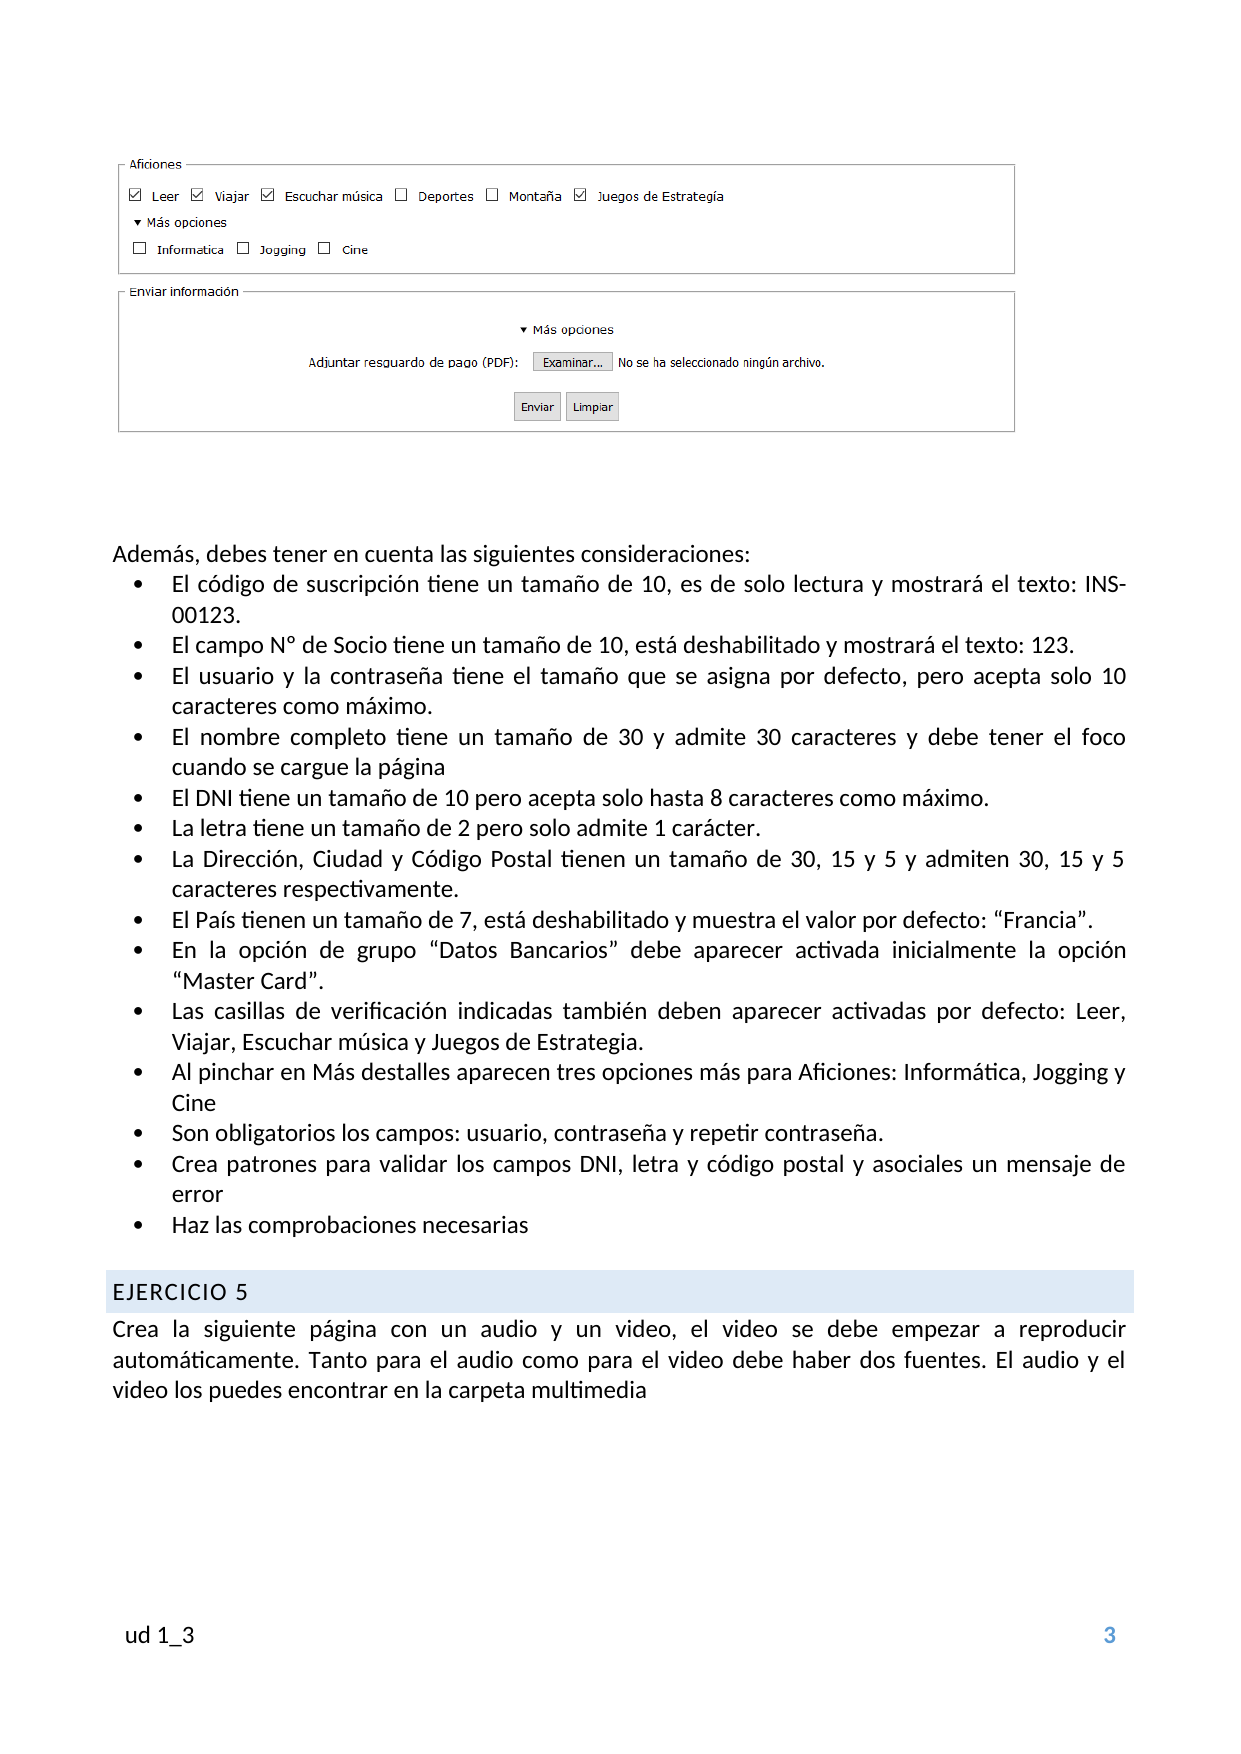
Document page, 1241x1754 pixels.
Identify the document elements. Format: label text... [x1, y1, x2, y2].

list Las casillas de verificación indicadas también deben aparecer activadas por defecto: Leer, Viajar, Escuchar música y Juegos de Estrategia. [134, 996, 1128, 1057]
list En la opción de grupo “Datos Bancarios” debe aparecer activada inicialmente la opción “Master Card”. [134, 934, 1128, 996]
list El campo Nº de Socio tiene un tamaño de 10, está deshabilitado y mostrará el texto: 123. [134, 629, 1128, 660]
text Crea la siguiente página con un audio y un video, el video se debe empezar a reproducir automáticamente. Tanto para el audio como para el video debe haber dos fuentes. El audio y el video los puedes encontrar en la carpeta multimedia [112, 1313, 1128, 1405]
list El usuario y la contraseña tiene el tamaño que se asigna por defecto, pero acepta solo 10 caracteres como máximo. [134, 660, 1128, 721]
list El País tienen un tamaño de 7, está deshabilitado y muestra el valor por defecto: “Francia”. [134, 904, 1128, 934]
list La Dirección, Ciudad y Código Postal tienen un tamaño de 30, 15 y 5 y admiten 30, 15 y 5 caracteres respectivamente. [134, 843, 1128, 904]
list El DNI tiene un tamaño de 10 pero acepta solo hasta 8 caracteres como máximo. [134, 782, 1128, 812]
list El código de suscripción tiene un tamaño de 10, es de solo lectura y mostrará el texto: INS-00123. [134, 568, 1128, 629]
list Crea patrones para validar los campos DNI, letra y código postal y asociales un mensaje de error [134, 1148, 1128, 1209]
picture [112, 150, 1034, 447]
list La letra tiene un tamaño de 2 pero solo admite 1 carácter. [134, 812, 1128, 843]
list Haz las comprobaciones necesarias [134, 1209, 1128, 1240]
list Son obligatorios los campos: usuario, contraseña y repetir contraseña. [134, 1118, 1128, 1148]
subtitle EJERCICIO 5 [113, 1276, 1128, 1307]
text Además, debes tener en cuenta las siguientes consideraciones: [112, 538, 1128, 568]
list Al pinchar en Más destalles aparecen tres opciones más para Aficiones: Informática, Jogging y Cine [134, 1057, 1128, 1118]
list El nombre completo tiene un tamaño de 30 y admite 30 caracteres y debe tener el foco cuando se cargue la página [134, 721, 1128, 782]
